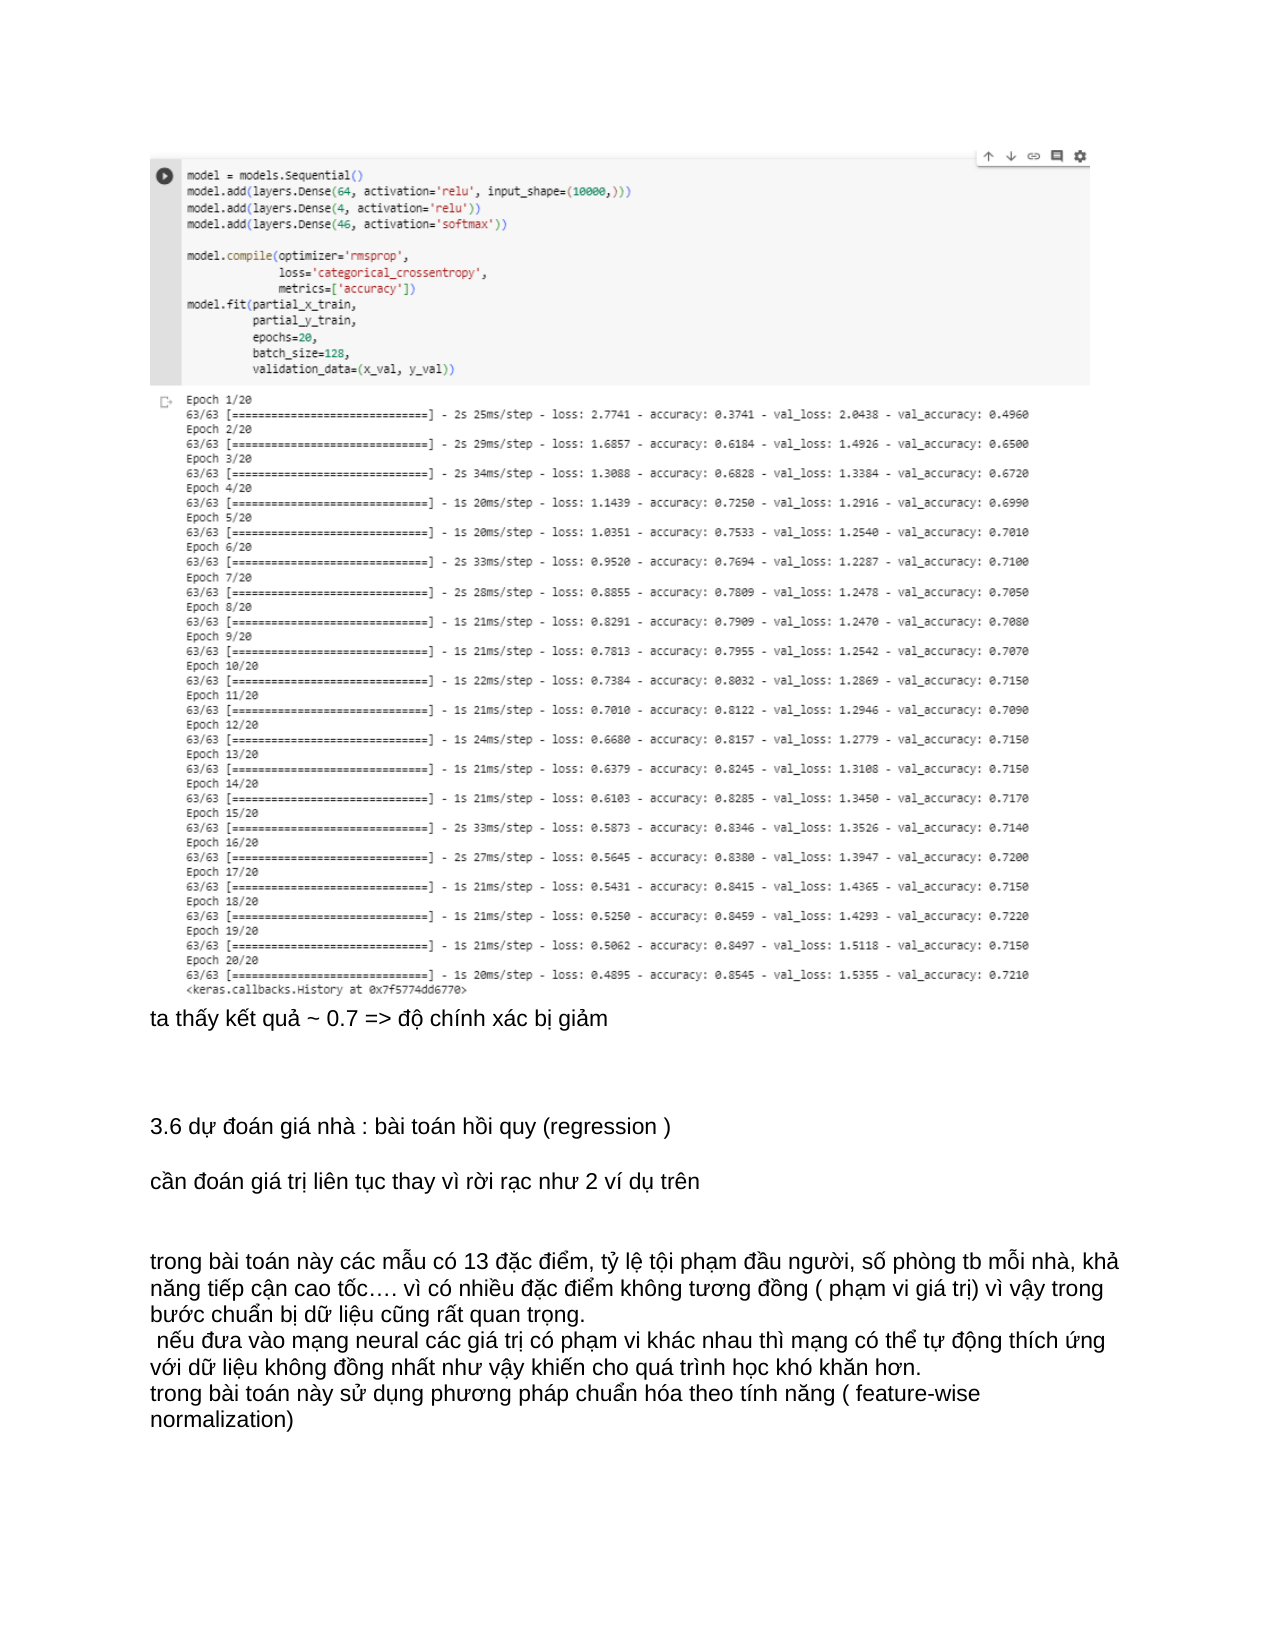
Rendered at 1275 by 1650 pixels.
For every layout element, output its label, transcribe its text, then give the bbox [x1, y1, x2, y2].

text ta thấy kết quả ~ 0.7 => độ chính xác bị giảm [150, 1005, 1125, 1031]
text trong bài toán này sử dụng phương pháp chuẩn hóa theo tính năng ( feature-wise normalization) [150, 1380, 1125, 1433]
text nếu đưa vào mạng neural các giá trị có phạm vi khác nhau thì mạng có thể tự động thích ứng với dữ liệu không đồng nhất như vậy khiến cho quá trình học khó khăn hơn. [150, 1327, 1125, 1380]
text cần đoán giá trị liên tục thay vì rời rạc như 2 ví dụ trên [150, 1168, 1125, 1194]
text trong bài toán này các mẫu có 13 đặc điểm, tỷ lệ tội phạm đầu người, số phòng tb mỗi nhà, khả năng tiếp cận cao tốc…. vì có nhiều đặc điểm không tương đồng ( phạm vi giá trị) vì vậy trong bước chuẩn bị dữ liệu cũng rất quan trọng. [150, 1248, 1125, 1327]
text 3.6 dự đoán giá nhà : bài toán hồi quy (regression ) [150, 1113, 1125, 1139]
picture [150, 150, 1090, 1005]
